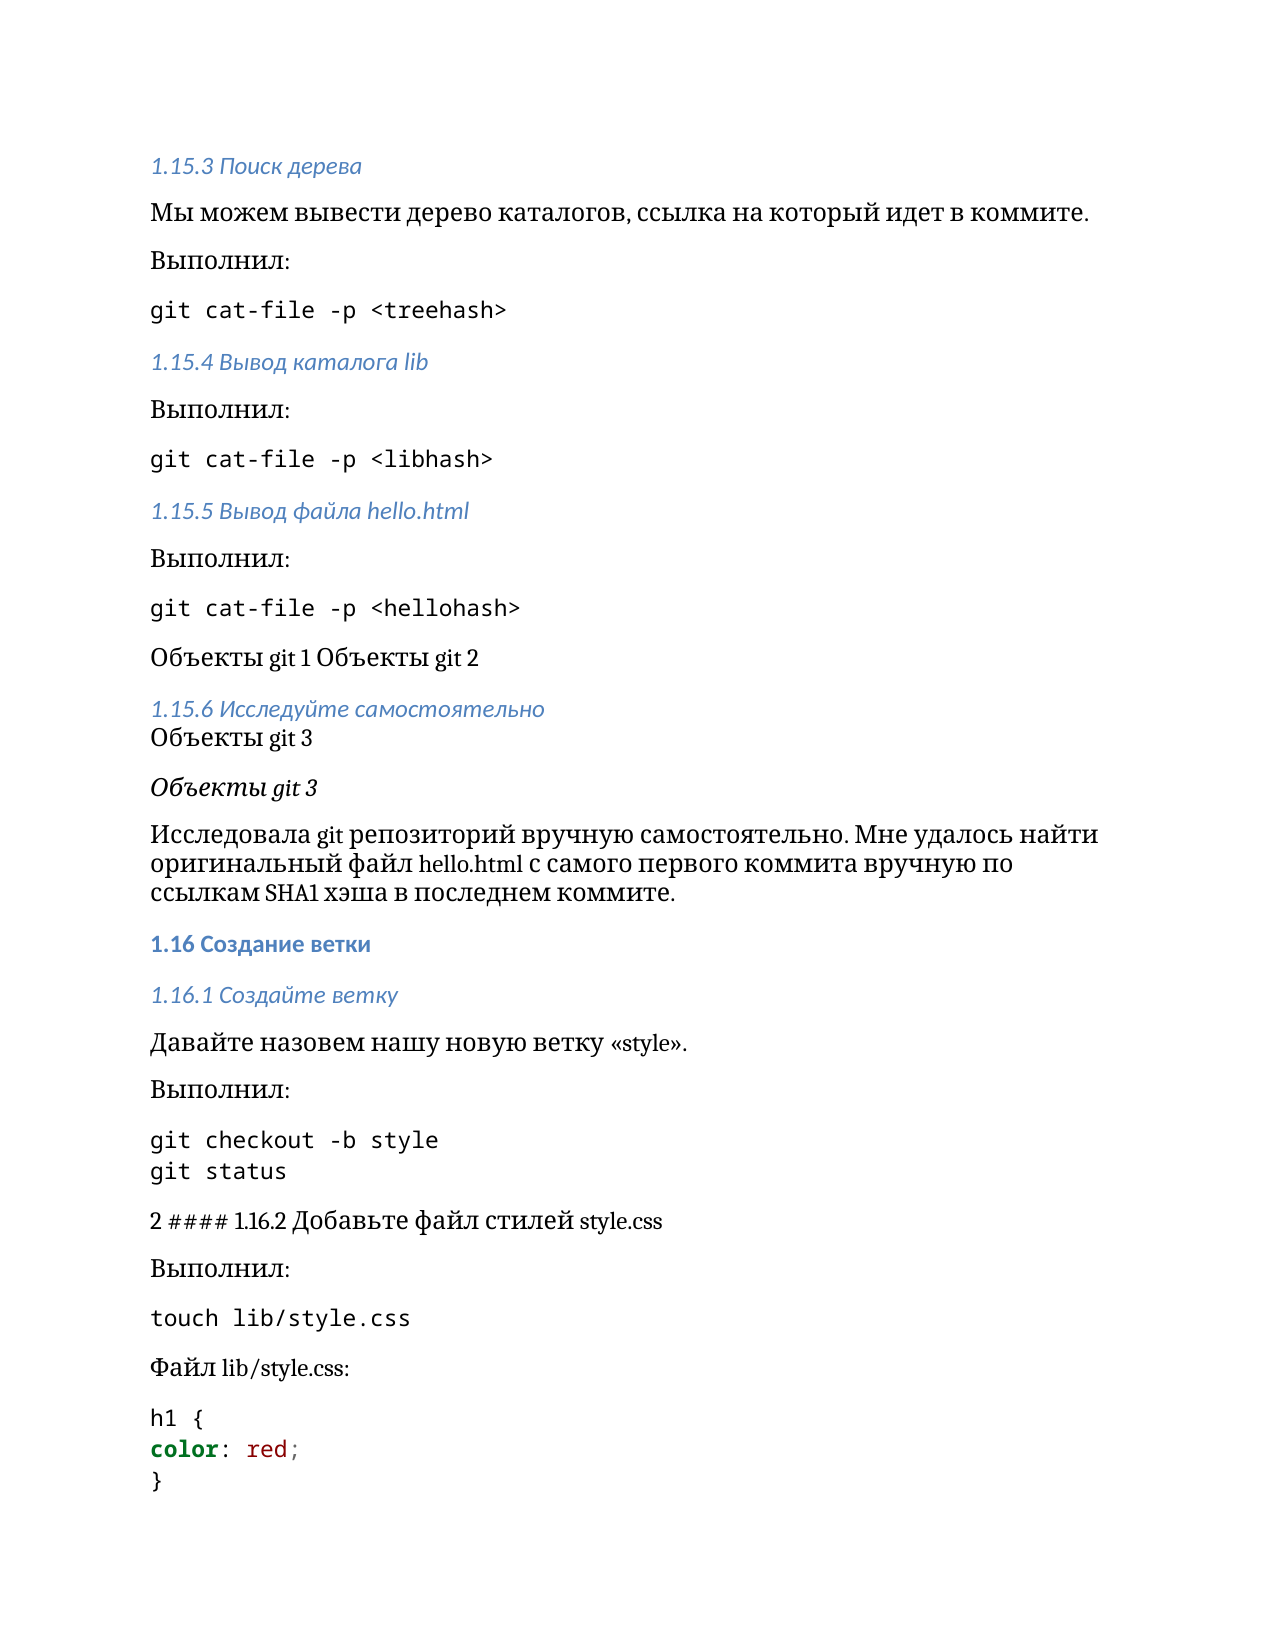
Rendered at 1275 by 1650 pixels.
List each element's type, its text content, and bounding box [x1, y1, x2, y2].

text Исследовала git репозиторий вручную самостоятельно. Мне удалось найти оригинальный файл hello.html с самого первого коммита вручную по ссылкам SHA1 хэша в последнем коммите. [150, 821, 1125, 907]
text 2 #### 1.16.2 Добавьте файл стилей style.css [150, 1207, 1125, 1236]
text Выполнил: [150, 544, 1125, 573]
text git cat-file -p <treehash> [150, 294, 1125, 326]
subtitle 1.16.1 Создайте ветку [150, 980, 1125, 1010]
text Выполнил: [150, 247, 1125, 276]
subtitle 1.15.6 Исследуйте самостоятельно [150, 694, 1125, 724]
text Выполнил: [150, 1255, 1125, 1283]
text Давайте назовем нашу новую ветку «style». [150, 1029, 1125, 1058]
subtitle 1.16 Создание ветки [150, 928, 1125, 959]
text git cat-file -p <libhash> [150, 443, 1125, 474]
text touch lib/style.css [150, 1302, 1125, 1333]
text h1 { color: red; } [150, 1402, 1125, 1496]
text Объекты git 3 [150, 724, 1125, 753]
subtitle 1.15.4 Вывод каталога lib [150, 346, 1125, 377]
text git cat-file -p <hellohash> [150, 592, 1125, 623]
text Файл lib/style.css: [150, 1354, 1125, 1383]
subtitle 1.15.5 Вывод файла hello.html [150, 495, 1125, 526]
text git checkout -b style git status [150, 1124, 1125, 1186]
text Объекты git 3 [150, 774, 1125, 802]
subtitle 1.15.3 Поиск дерева [150, 150, 1125, 181]
text Мы можем вывести дерево каталогов, ссылка на который идет в коммите. [150, 199, 1125, 228]
text Объекты git 1 Объекты git 2 [150, 644, 1125, 673]
text Выполнил: [150, 1076, 1125, 1105]
text Выполнил: [150, 396, 1125, 424]
